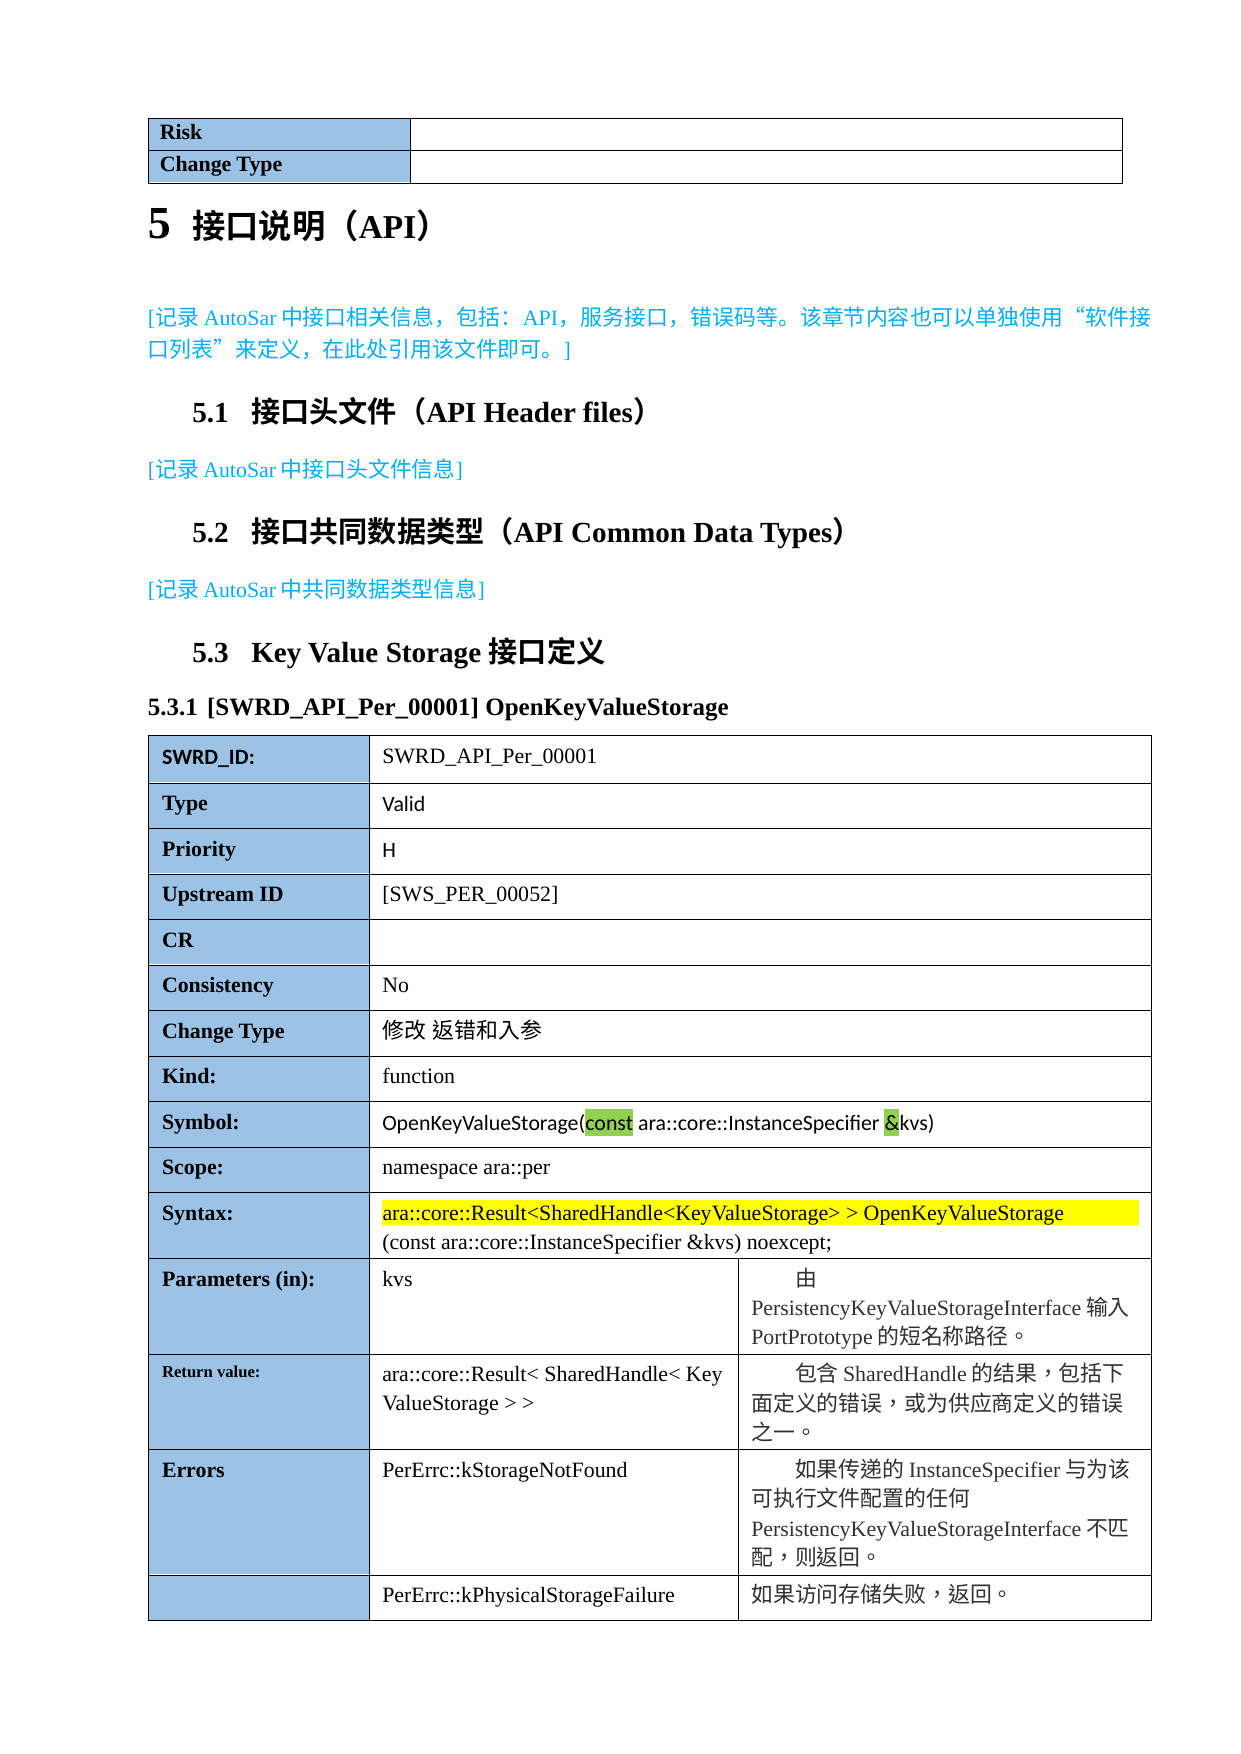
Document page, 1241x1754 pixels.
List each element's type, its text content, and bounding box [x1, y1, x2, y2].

table_cell Kind: [149, 1057, 369, 1101]
table_cell Errors [149, 1450, 369, 1574]
table_cell H [370, 829, 1151, 873]
table_cell ara::core::Result<SharedHandle<KeyValueStorage> > OpenKeyValueStorage (const ara::core::InstanceSpecifier &kvs) noexcept; [370, 1193, 1151, 1258]
text [记录AutoSar中接口头文件信息] [148, 452, 1152, 484]
table_cell Return value: [149, 1355, 369, 1449]
subtitle 接口共同数据类型（API Common Data Types） [192, 509, 1152, 551]
table_cell function [370, 1057, 1151, 1101]
table_cell [370, 920, 1151, 964]
subtitle [SWRD_API_Per_00001] OpenKeyValueStorage [148, 692, 1152, 721]
table_cell Consistency [149, 966, 369, 1010]
table_cell Change Type [149, 1011, 369, 1056]
table_cell CR [149, 920, 369, 964]
table_cell 如果访问存储失败，返回。 [739, 1576, 1151, 1620]
text [记录AutoSar中接口相关信息，包括：API，服务接口，错误码等。该章节内容也可以单独使用“软件接口列表”来定义，在此处引用该文件即可。] [148, 300, 1152, 364]
table_cell ara::core::Result< SharedHandle< Key ValueStorage > > [370, 1355, 738, 1449]
table_cell [SWS_PER_00052] [370, 875, 1151, 919]
text [记录AutoSar中共同数据类型信息] [148, 572, 1152, 604]
table_cell OpenKeyValueStorage(const ara::core::InstanceSpecifier &kvs) [370, 1102, 1151, 1147]
table_cell kvs [370, 1259, 738, 1354]
table_cell Valid [370, 784, 1151, 828]
subtitle 接口说明（API） [148, 196, 1152, 249]
table_cell Change Type [149, 151, 410, 182]
subtitle 接口头文件（API Header files） [192, 389, 1152, 431]
table_cell Symbol: [149, 1102, 369, 1147]
subtitle Key Value Storage 接口定义 [192, 629, 1152, 671]
table_cell [149, 1576, 369, 1620]
table_cell No [370, 966, 1151, 1010]
table_cell Parameters (in): [149, 1259, 369, 1354]
table_cell Upstream ID [149, 875, 369, 919]
table_cell 由PersistencyKeyValueStorageInterface输入PortPrototype的短名称路径。 [739, 1259, 1151, 1354]
table_cell 包含SharedHandle的结果，包括下面定义的错误，或为供应商定义的错误之一。 [739, 1355, 1151, 1449]
table_cell PerErrc::kPhysicalStorageFailure [370, 1576, 738, 1620]
table_cell [411, 151, 1122, 182]
table_cell [411, 119, 1122, 150]
table_cell Risk [149, 119, 410, 150]
table_cell Type [149, 784, 369, 828]
table_cell namespace ara::per [370, 1148, 1151, 1192]
table_cell Syntax: [149, 1193, 369, 1258]
table_header SWRD_ID: [149, 736, 369, 782]
table_cell 修改 返错和入参 [370, 1011, 1151, 1056]
table_cell Scope: [149, 1148, 369, 1192]
table_header SWRD_API_Per_00001 [370, 736, 1151, 782]
table_cell 如果传递的InstanceSpecifier与为该可执行文件配置的任何PersistencyKeyValueStorageInterface不匹配，则返回。 [739, 1450, 1151, 1574]
table_cell PerErrc::kStorageNotFound [370, 1450, 738, 1574]
table_cell Priority [149, 829, 369, 873]
